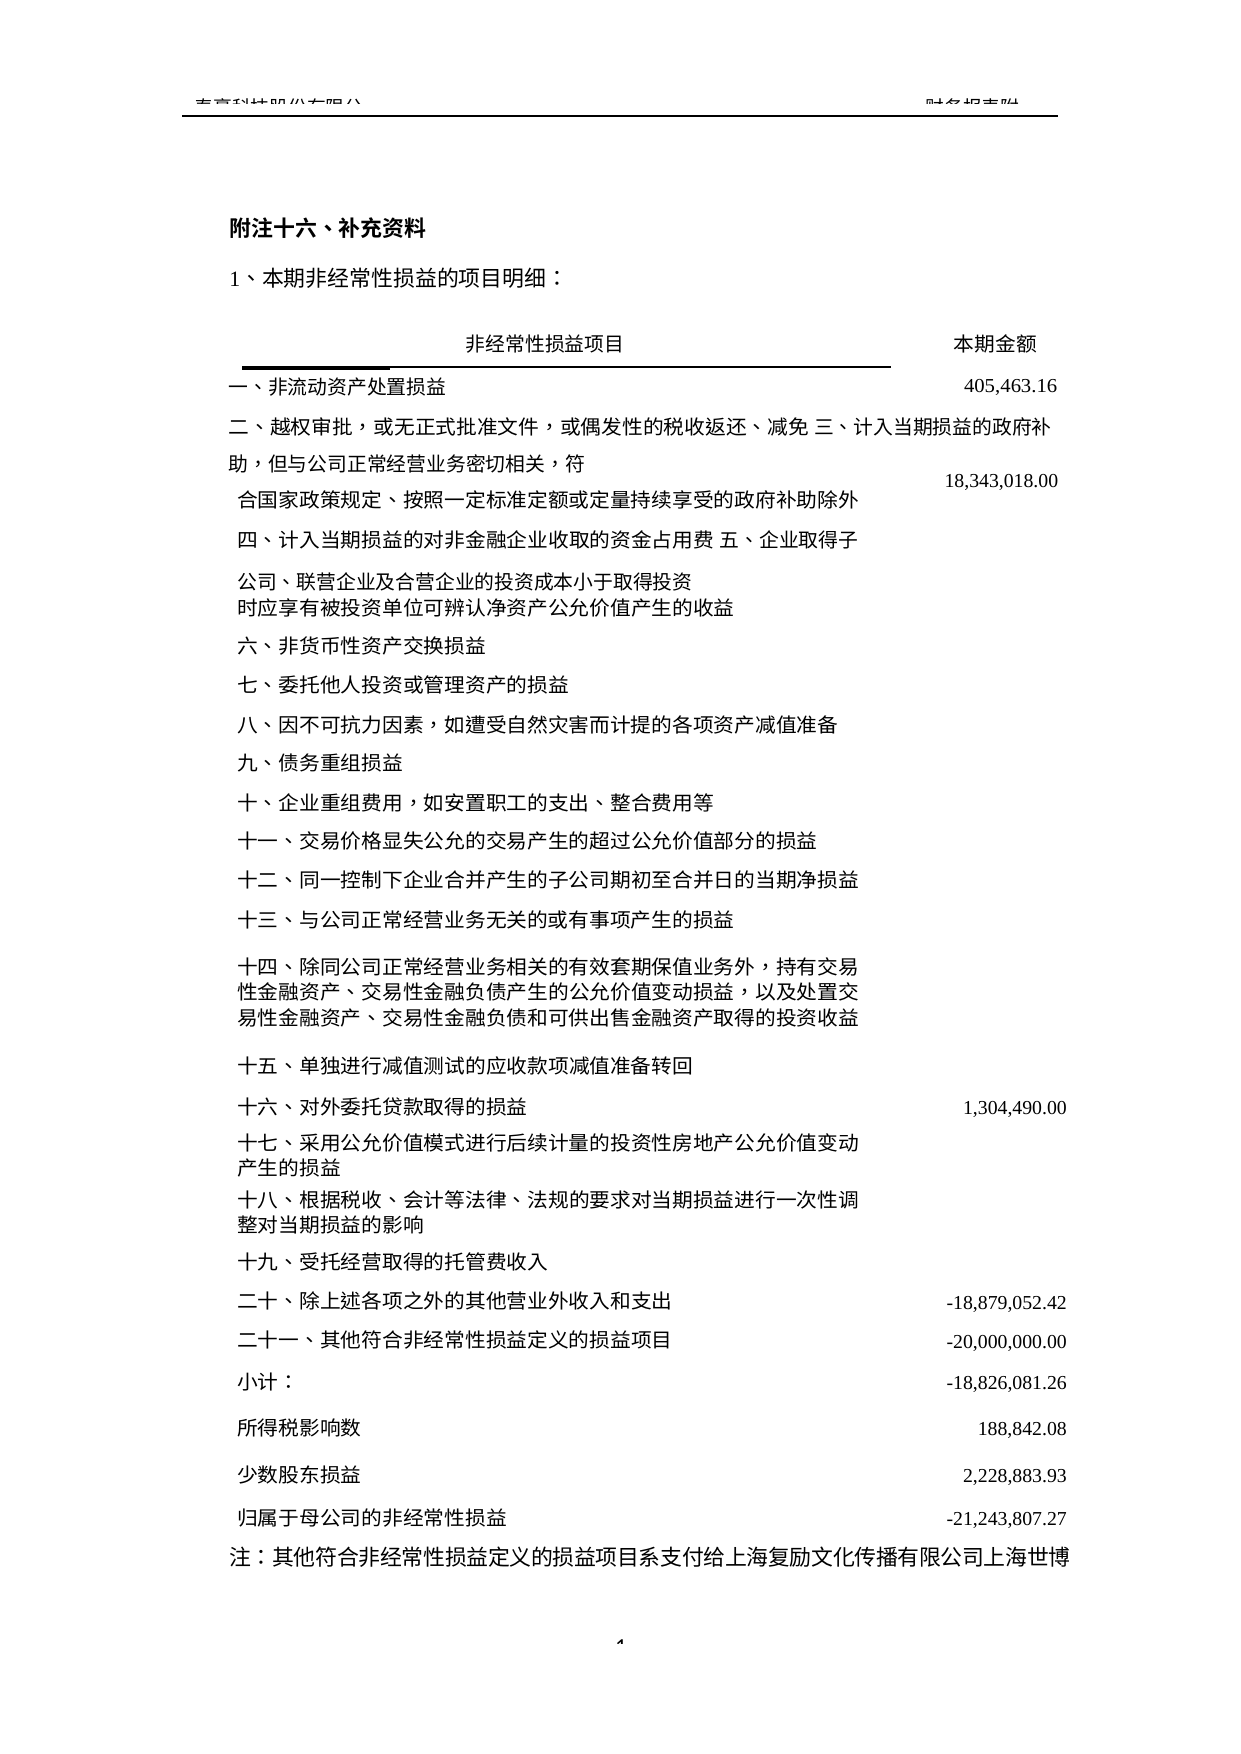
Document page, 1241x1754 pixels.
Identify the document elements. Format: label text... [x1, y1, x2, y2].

text 非经常性损益项目 本期金额 [466, 331, 1086, 358]
text 一、非流动资产处置损益 405,463.16 [228, 373, 1086, 400]
subtitle 附注十六、补充资料 [229, 213, 1086, 243]
text 18,343,018.00 [171, 477, 1058, 490]
text 二、越权审批，或无正式批准文件，或偶发性的税收返还、减免 三、计入当期损益的政府补助，但与公司正常经营业务密切相关，符 [228, 402, 1086, 477]
text 注：其他符合非经常性损益定义的损益项目系支付给上海复励文化传播有限公司上海世博 [229, 1542, 1086, 1572]
text 1、本期非经常性损益的项目明细： [229, 263, 1086, 293]
